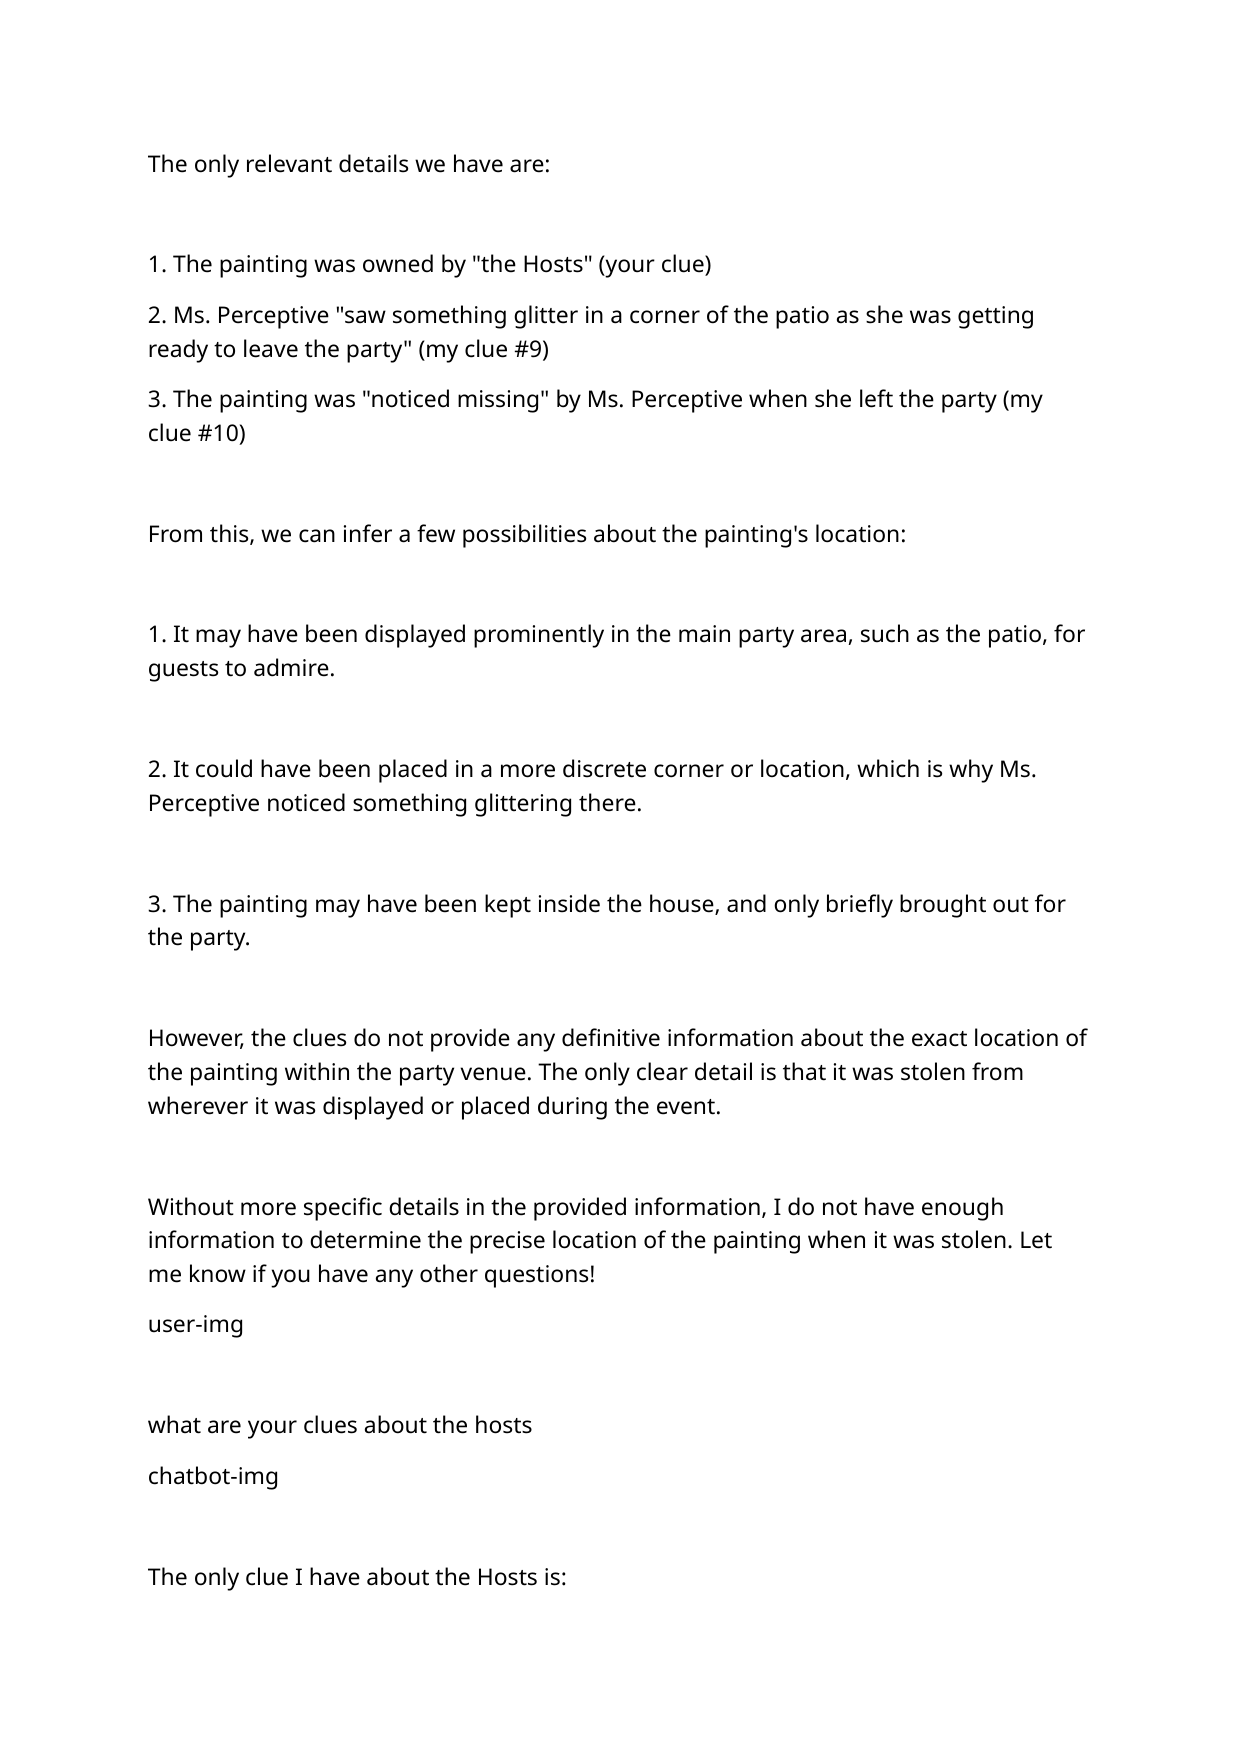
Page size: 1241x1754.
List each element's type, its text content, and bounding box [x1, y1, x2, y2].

text 2. Ms. Perceptive "saw something glitter in a corner of the patio as she was getting ready to leave the party" (my clue #9) [148, 299, 1093, 364]
text 1. It may have been displayed prominently in the main party area, such as the patio, for guests to admire. [148, 618, 1093, 683]
text 1. The painting was owned by "the Hosts" (your clue) [148, 248, 1093, 280]
text what are your clues about the hosts [148, 1409, 1093, 1441]
text From this, we can infer a few possibilities about the painting's location: [148, 518, 1093, 549]
text user-img [148, 1308, 1093, 1340]
text The only clue I have about the Hosts is: [148, 1561, 1093, 1592]
text chatbot-img [148, 1460, 1093, 1491]
text However, the clues do not provide any definitive information about the exact location of the painting within the party venue. The only clear detail is that it was stolen from wherever it was displayed or placed during the event. [148, 1022, 1093, 1121]
text Without more specific details in the provided information, I do not have enough information to determine the precise location of the painting when it was stolen. Let me know if you have any other questions! [148, 1191, 1093, 1289]
text The only relevant details we have are: [148, 148, 1093, 179]
text 3. The painting may have been kept inside the house, and only briefly brought out for the party. [148, 888, 1093, 953]
text 3. The painting was "noticed missing" by Ms. Perceptive when she left the party (my clue #10) [148, 383, 1093, 448]
text 2. It could have been placed in a more discrete corner or location, which is why Ms. Perceptive noticed something glittering there. [148, 753, 1093, 818]
